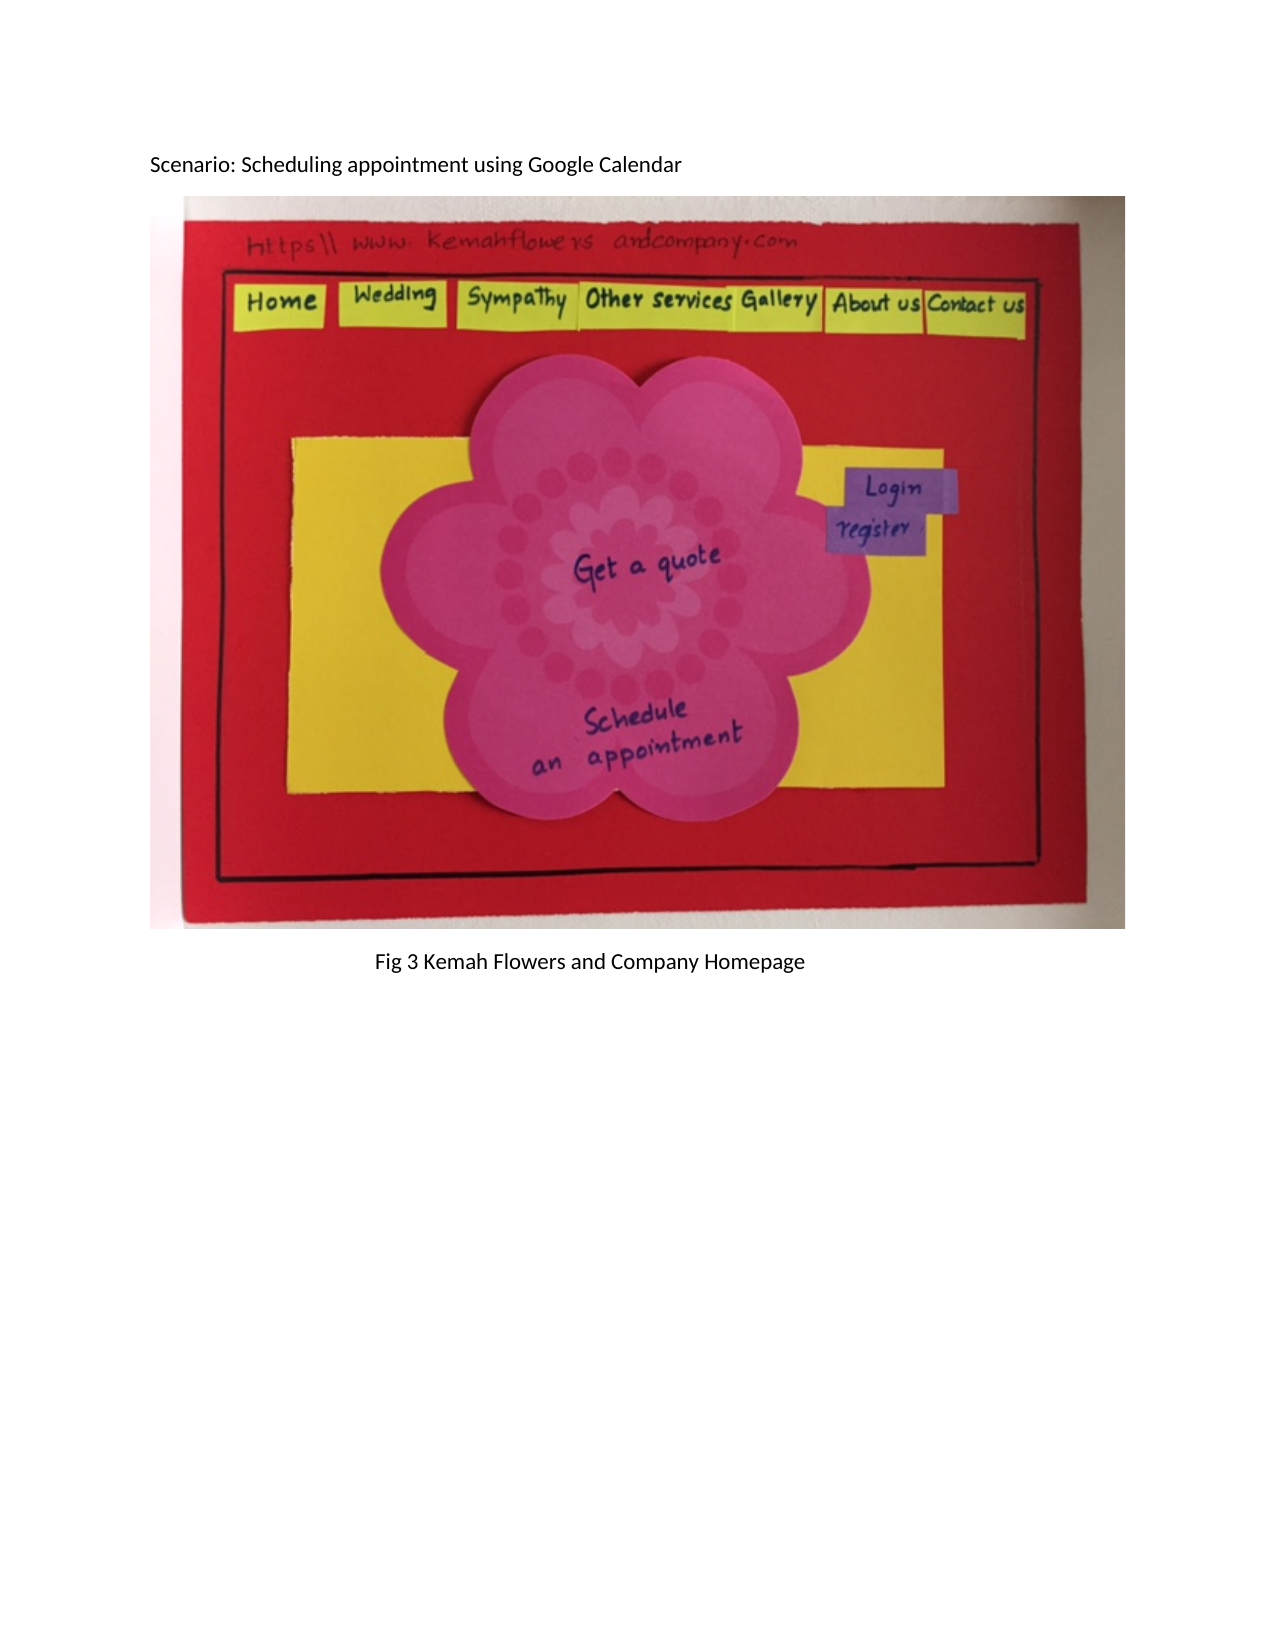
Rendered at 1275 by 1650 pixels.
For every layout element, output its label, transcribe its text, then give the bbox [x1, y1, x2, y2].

text Scenario: Scheduling appointment using Google Calendar [150, 150, 1125, 178]
picture [150, 196, 1125, 929]
text Fig 3 Kemah Flowers and Company Homepage [150, 947, 1125, 975]
